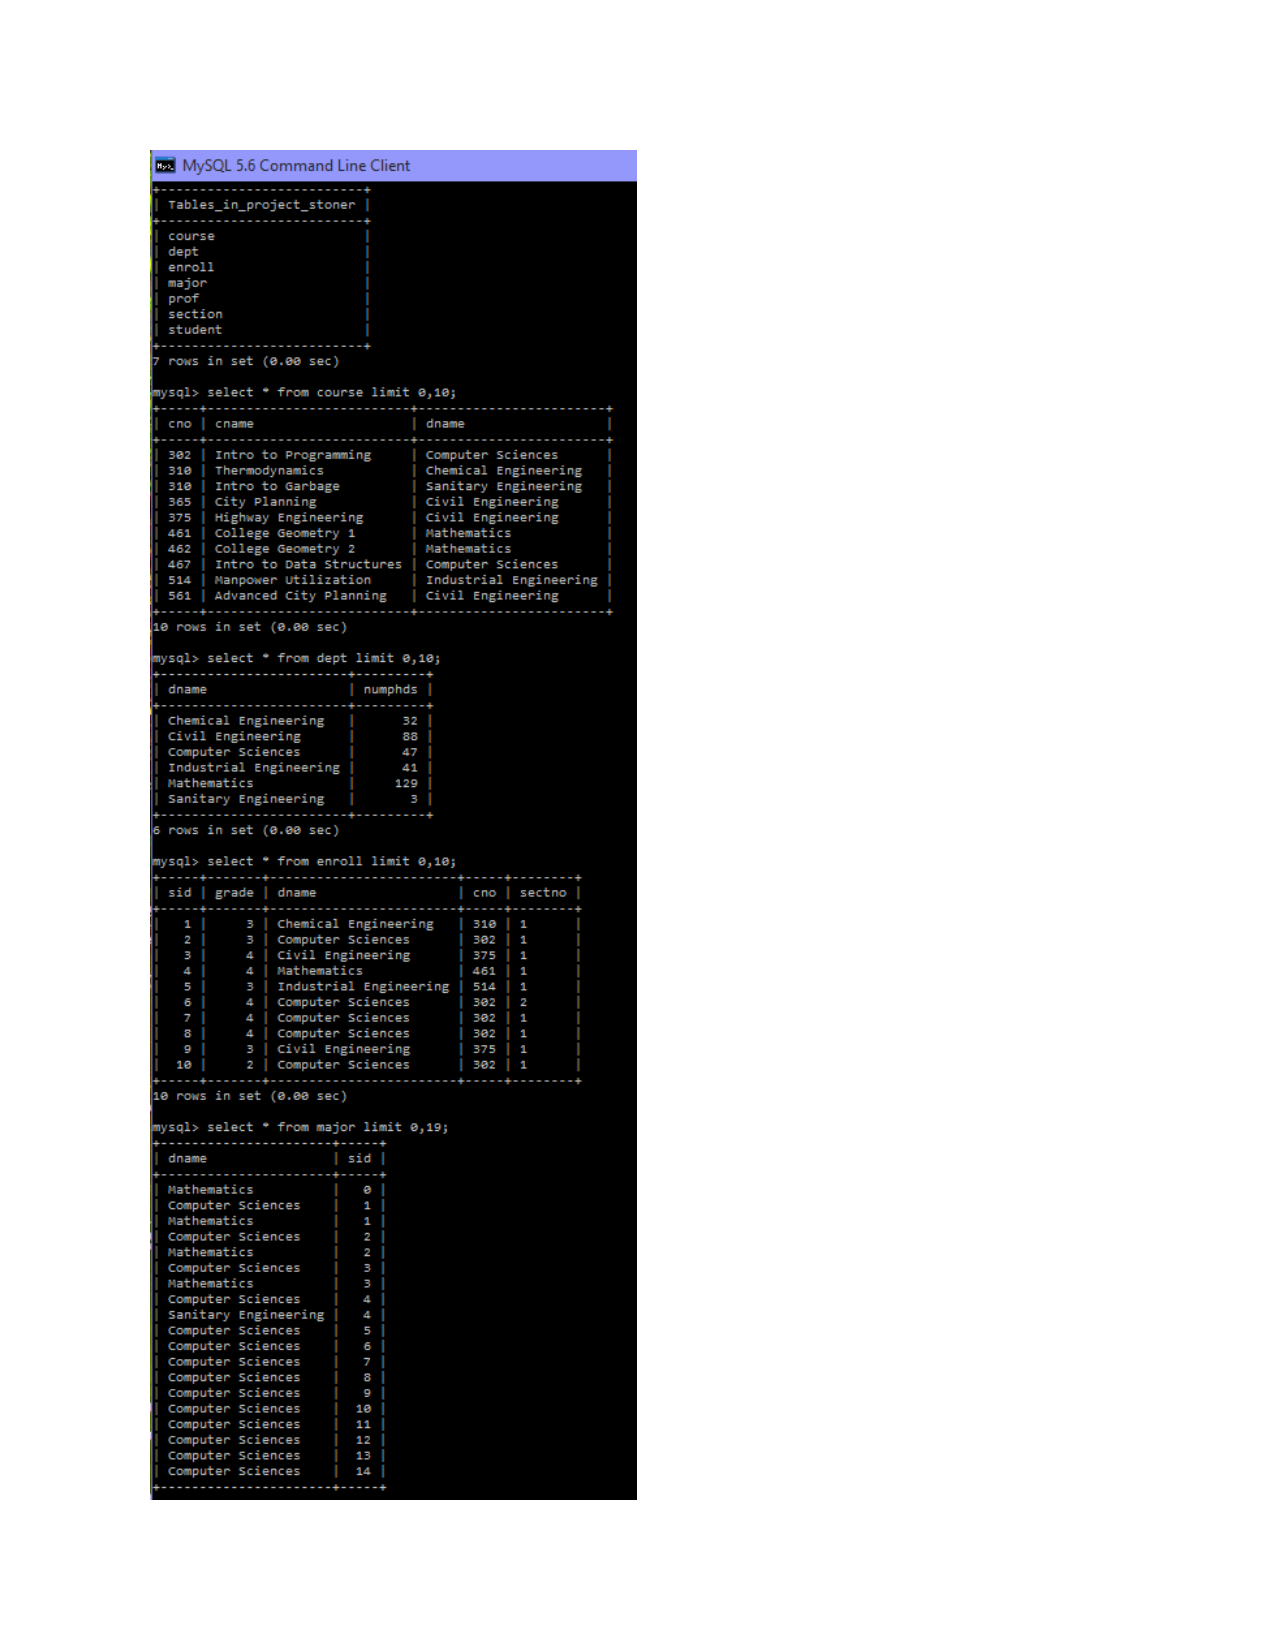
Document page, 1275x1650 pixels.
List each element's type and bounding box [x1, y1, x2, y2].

picture [150, 150, 637, 1500]
